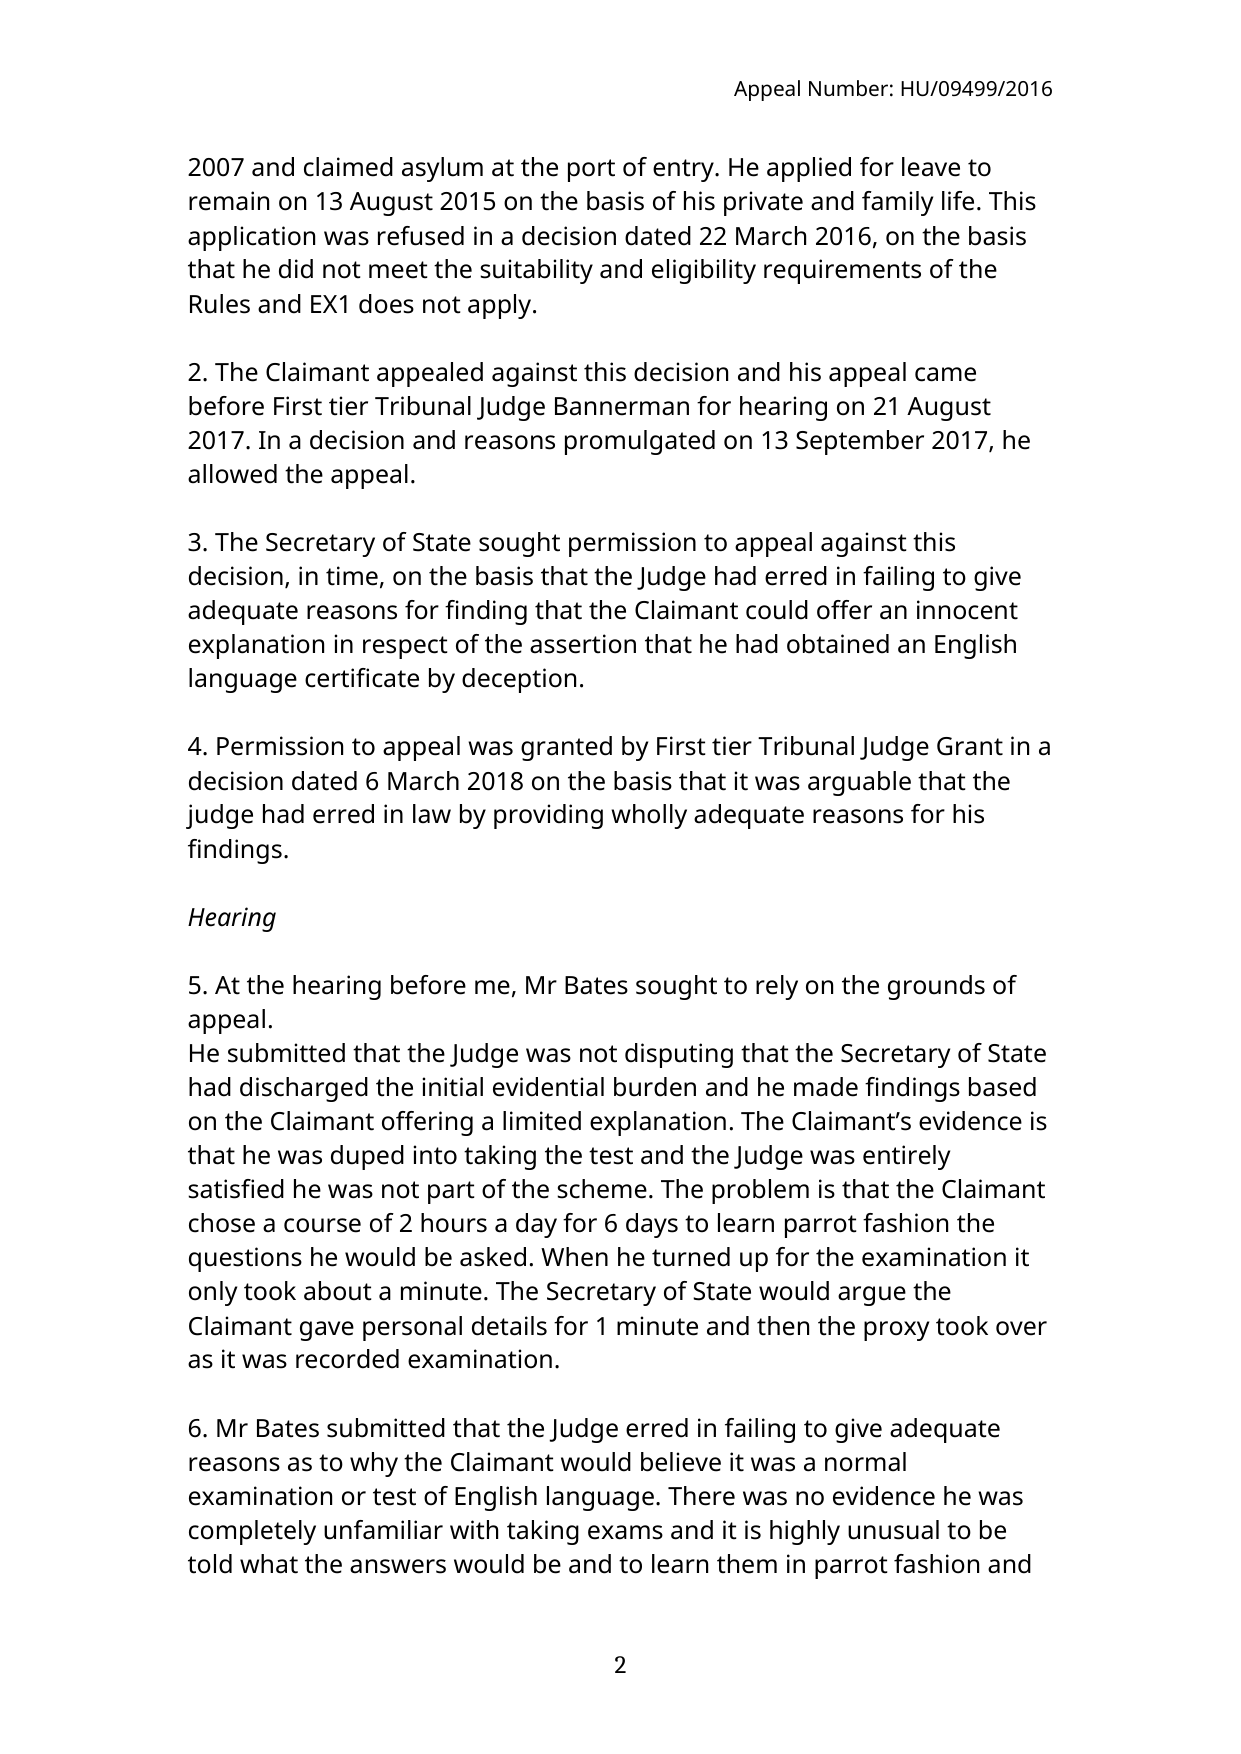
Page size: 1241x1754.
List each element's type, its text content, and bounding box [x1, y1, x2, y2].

text 4. Permission to appeal was granted by First tier Tribunal Judge Grant in a decision dated 6 March 2018 on the basis that it was arguable that the judge had erred in law by providing wholly adequate reasons for his findings. [187, 729, 1053, 865]
text He submitted that the Judge was not disputing that the Secretary of State had discharged the initial evidential burden and he made findings based on the Claimant offering a limited explanation. The Claimant’s evidence is that he was duped into taking the test and the Judge was entirely satisfied he was not part of the scheme. The problem is that the Claimant chose a course of 2 hours a day for 6 days to learn parrot fashion the questions he would be asked. When he turned up for the examination it only took about a minute. The Secretary of State would argue the Claimant gave personal details for 1 minute and then the proxy took over as it was recorded examination. [187, 1036, 1053, 1376]
text Hearing [187, 899, 1053, 933]
text 2. The Claimant appealed against this decision and his appeal came before First tier Tribunal Judge Bannerman for hearing on 21 August 2017. In a decision and reasons promulgated on 13 September 2017, he allowed the appeal. [187, 354, 1053, 491]
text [187, 150, 1053, 320]
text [187, 1410, 1053, 1581]
text 5. At the hearing before me, Mr Bates sought to rely on the grounds of appeal. [187, 967, 1053, 1036]
text 3. The Secretary of State sought permission to appeal against this decision, in time, on the basis that the Judge had erred in failing to give adequate reasons for finding that the Claimant could offer an innocent explanation in respect of the assertion that he had obtained an English language certificate by deception. [187, 525, 1053, 695]
